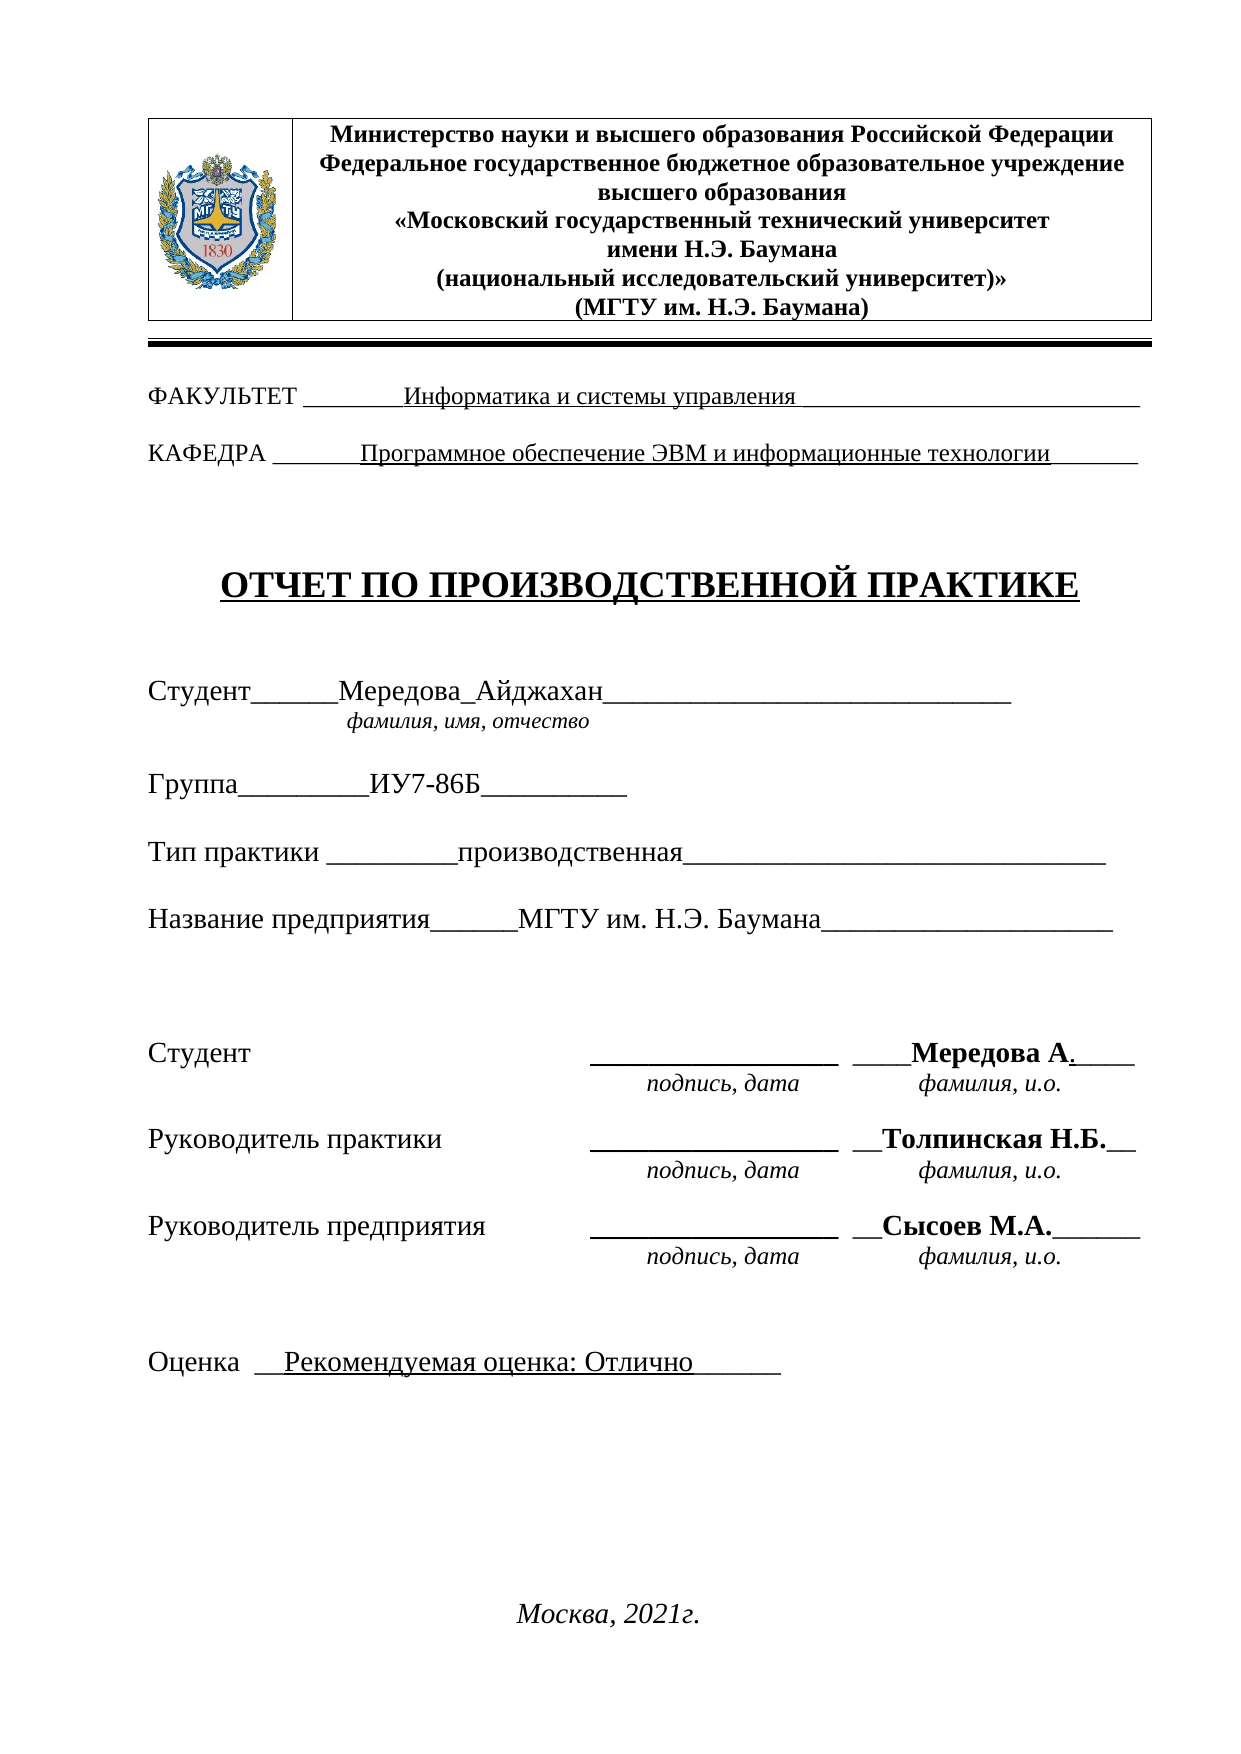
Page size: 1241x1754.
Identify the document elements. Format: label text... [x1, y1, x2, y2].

text Руководитель предприятия _________________ __Сысоев М.А.______ [148, 1208, 1152, 1241]
table_header Министерство науки и высшего образования Российской Федерации Федеральное государственное бюджетное образовательное учреждение высшего образования «Московский государственный технический университет имени Н.Э. Баумана (национальный исследовательский университет)» (МГТУ им. Н.Э. Баумана) [293, 119, 1151, 320]
text фамилия, имя, отчество [295, 707, 1152, 733]
text подпись, дата фамилия, и.о. [222, 1241, 1093, 1270]
text Название предприятия______МГТУ им. Н.Э. Баумана____________________ [148, 901, 1152, 934]
text Группа_________ИУ7-86Б__________ [148, 767, 1152, 800]
text подпись, дата фамилия, и.о. [222, 1155, 1093, 1183]
text Оценка __Рекомендуемая оценка: Отлично______ [148, 1344, 1152, 1378]
text Студент______Мередова_Айджахан____________________________ [148, 673, 1152, 707]
picture [157, 153, 276, 287]
text Москва, 2021г. [443, 1596, 1152, 1629]
table_header [149, 119, 292, 320]
text Тип практики _________производственная_____________________________ [148, 834, 1152, 867]
text ФАКУЛЬТЕТ ________Информатика и системы управления ___________________________ [148, 381, 1152, 409]
text подпись, дата фамилия, и.о. [222, 1068, 1093, 1097]
text КАФЕДРА _______Программное обеспечение ЭВМ и информационные технологии_______ [148, 438, 1152, 467]
text ОТЧЕТ ПО ПРОИЗВОДСТВЕННОЙ ПРАКТИКЕ [148, 563, 1152, 606]
text Руководитель практики _________________ __Толпинская Н.Б.__ [148, 1121, 1152, 1155]
text Студент _________________ ____Мередова А.____ [148, 1035, 1152, 1068]
